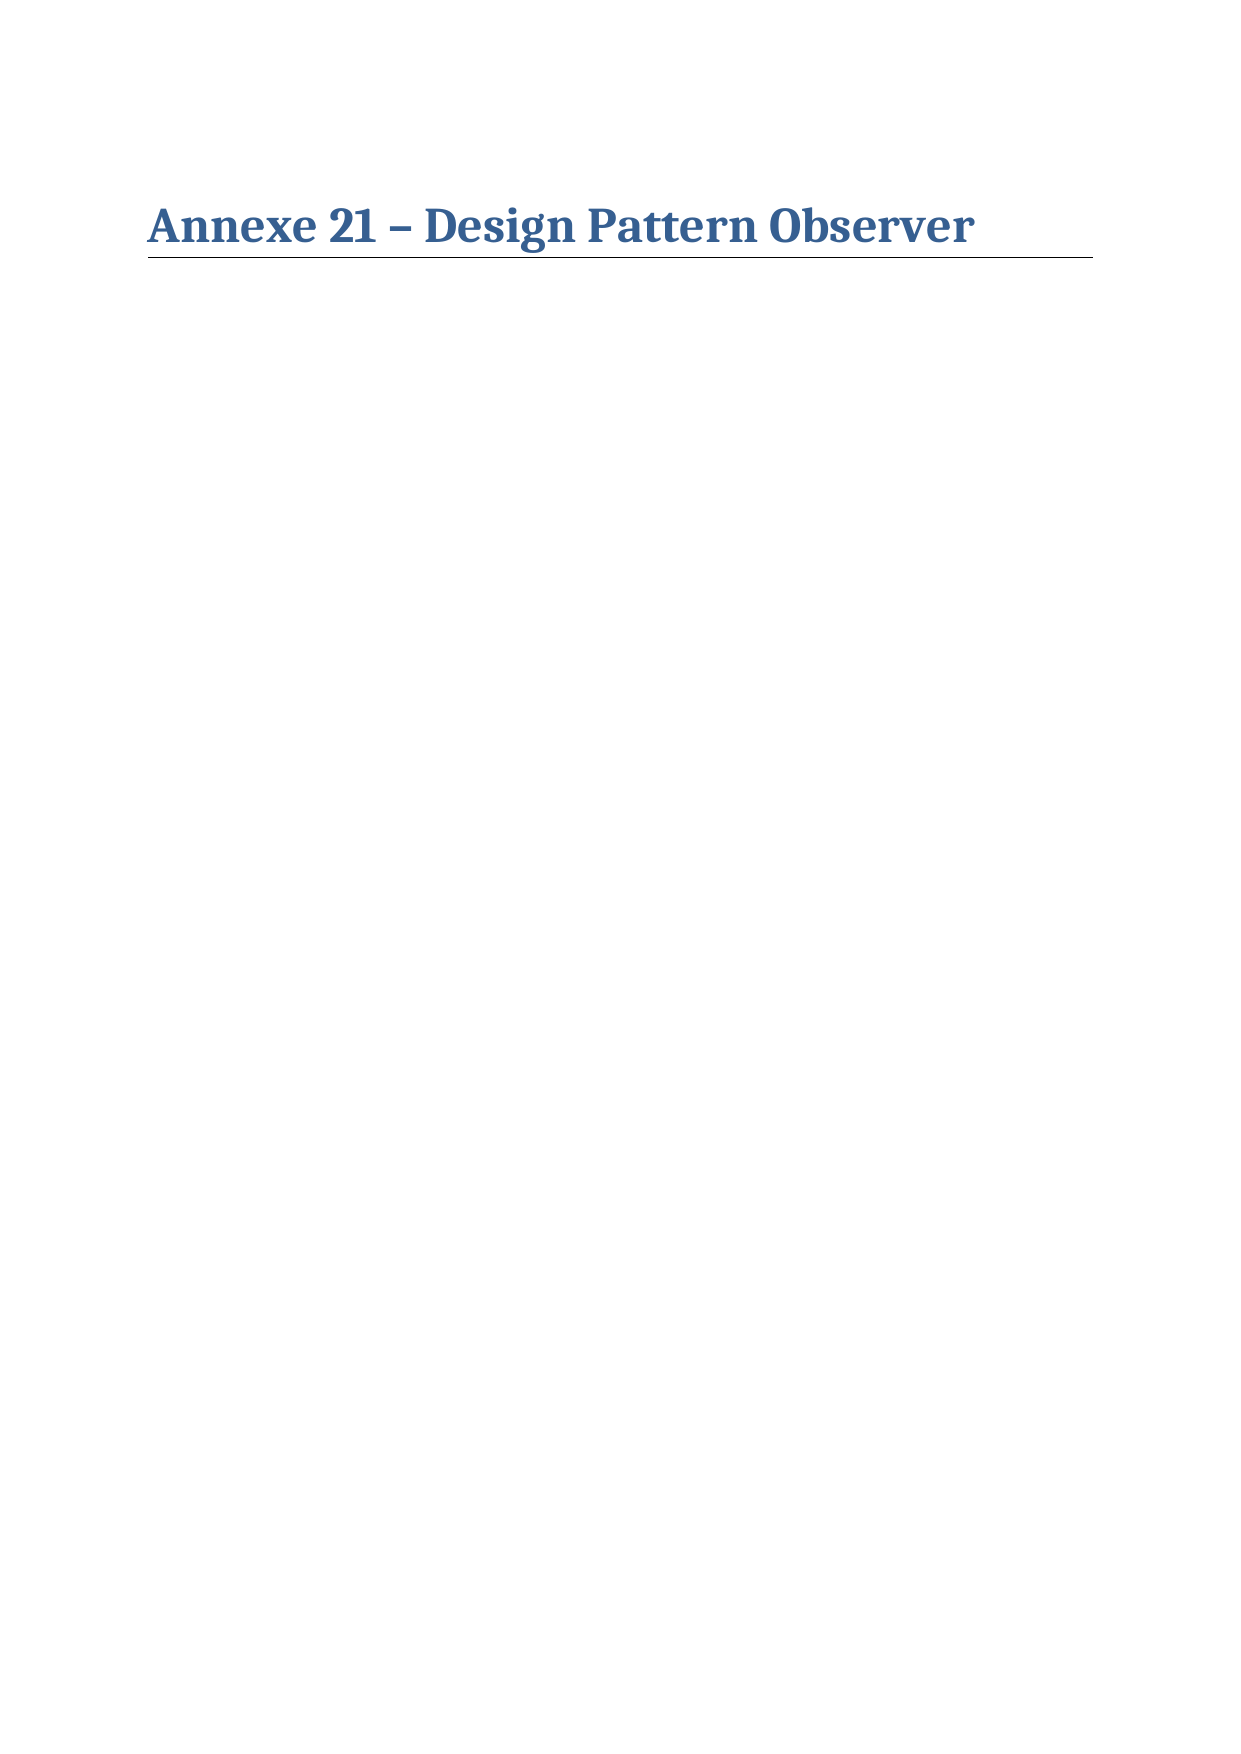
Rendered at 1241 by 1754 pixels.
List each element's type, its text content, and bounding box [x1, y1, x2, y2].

subtitle Annexe 21 – Design Pattern Observer [148, 198, 1093, 257]
